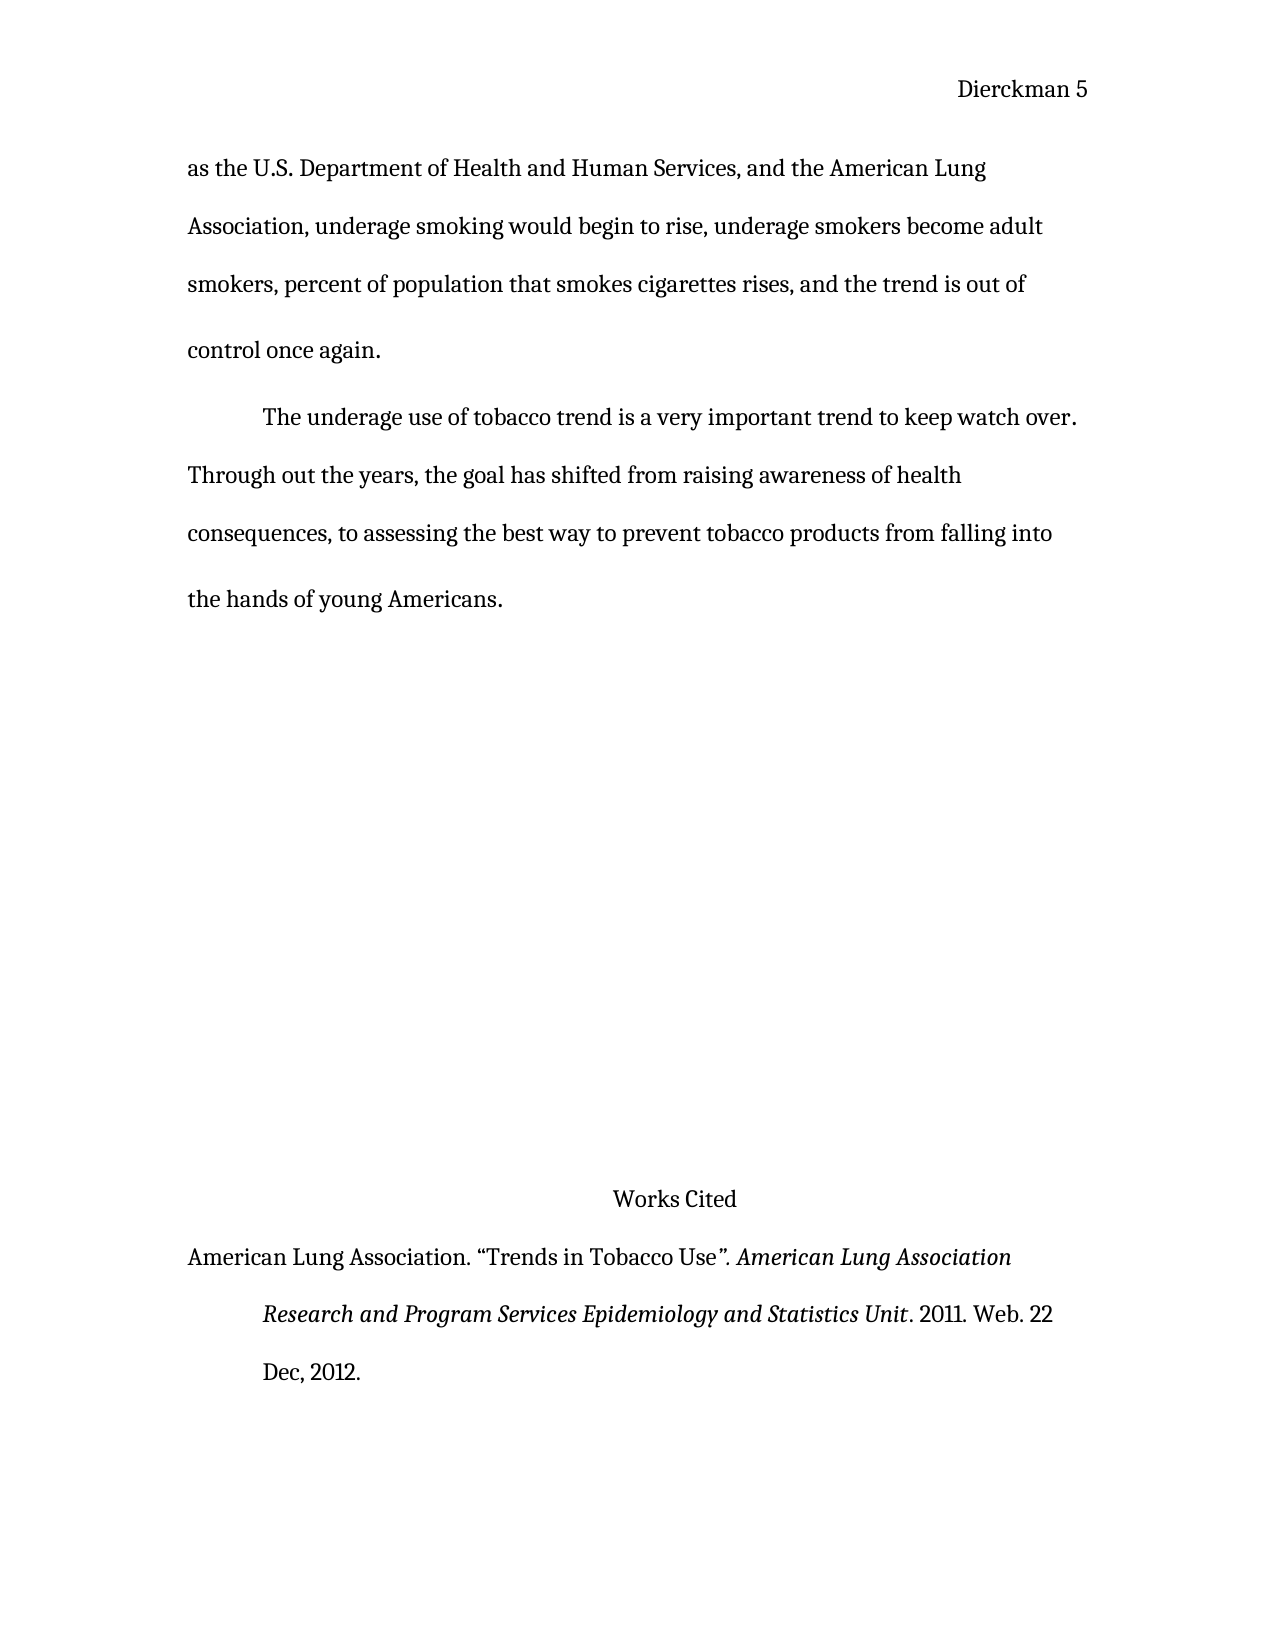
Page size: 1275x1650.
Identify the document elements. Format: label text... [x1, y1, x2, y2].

text American Lung Association. “Trends in Tobacco Use”. American Lung Association Research and Program Services Epidemiology and Statistics Unit. 2011. Web. 22 Dec, 2012. [187, 1242, 1087, 1386]
text The underage use of tobacco trend is a very important trend to keep watch over. Through out the years, the goal has shifted from raising awareness of health consequences, to assessing the best way to prevent tobacco products from falling into the hands of young Americans. [187, 399, 1087, 615]
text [187, 150, 1087, 366]
text Works Cited [187, 1185, 1087, 1214]
